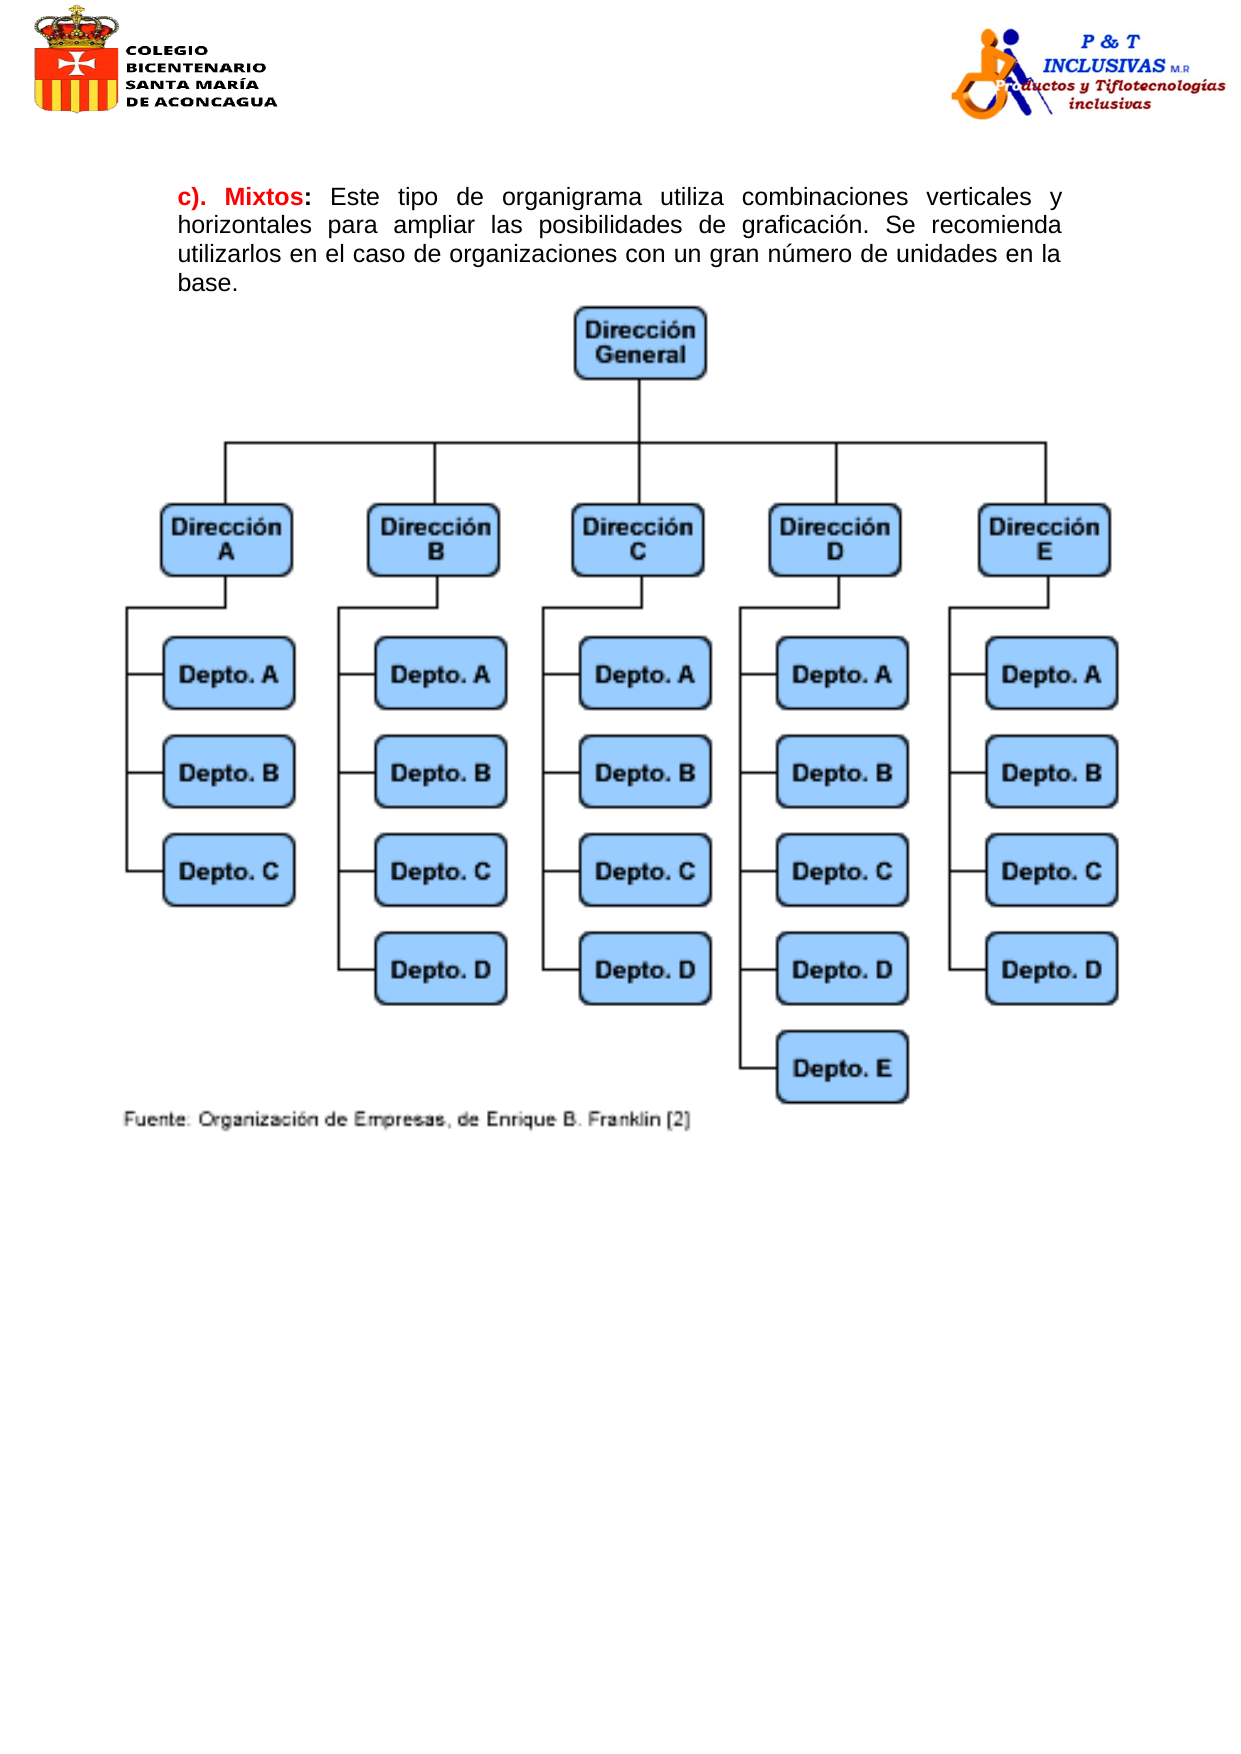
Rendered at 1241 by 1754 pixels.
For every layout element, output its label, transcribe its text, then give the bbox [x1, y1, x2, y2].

picture [951, 28, 1227, 120]
picture [0, 0, 293, 124]
text c). Mixtos: Este tipo de organigrama utiliza combinaciones verticales y horizontales para ampliar las posibilidades de graficación. Se recomienda utilizarlos en el caso de organizaciones con un gran número de unidades en la base. [177, 182, 1063, 297]
